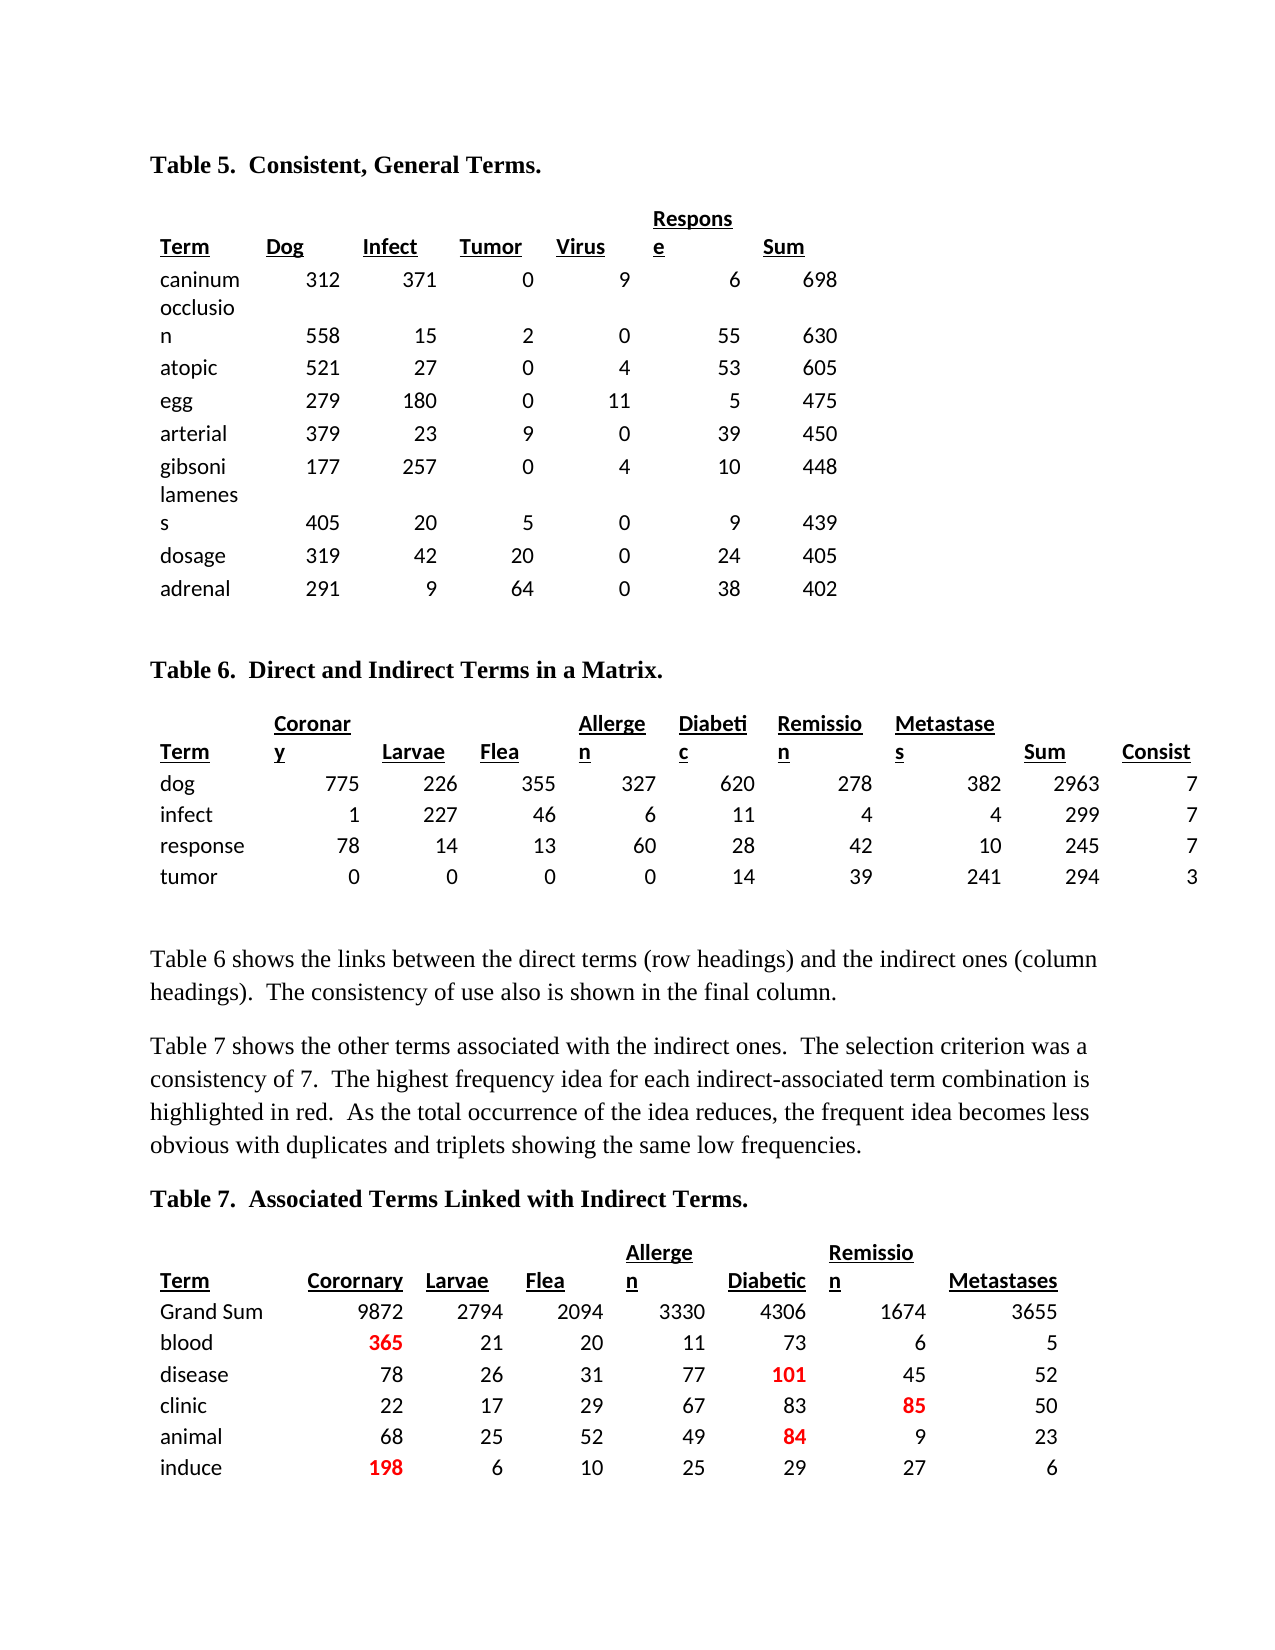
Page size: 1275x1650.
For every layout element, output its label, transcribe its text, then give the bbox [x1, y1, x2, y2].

table_cell 9872 [296, 1294, 414, 1325]
table_header Sum [1013, 709, 1111, 765]
table_cell clinic [149, 1388, 296, 1419]
table_cell 7 [1111, 797, 1209, 828]
table_cell 405 [255, 480, 351, 536]
table_cell 1674 [818, 1294, 937, 1325]
table_cell 299 [1013, 797, 1111, 828]
table_cell 291 [255, 569, 351, 602]
table_cell 29 [716, 1450, 817, 1481]
table_header Remission [818, 1238, 937, 1294]
table_cell 9 [642, 480, 752, 536]
table_cell 20 [514, 1325, 614, 1356]
table_cell 3330 [614, 1294, 716, 1325]
table_cell 5 [642, 382, 752, 414]
table_cell 180 [351, 382, 448, 414]
table_cell 42 [766, 828, 883, 859]
table_cell 9 [545, 260, 642, 293]
table_cell 60 [567, 828, 667, 859]
table_cell 450 [752, 414, 848, 447]
table_cell 4 [545, 447, 642, 480]
table_cell 27 [818, 1450, 937, 1481]
table_cell arterial [149, 414, 255, 447]
table_cell 2963 [1013, 765, 1111, 797]
table_cell 10 [642, 447, 752, 480]
table_cell response [149, 828, 263, 859]
table_header Sum [752, 204, 848, 260]
table_cell 78 [263, 828, 371, 859]
table_cell egg [149, 382, 255, 414]
table_cell 278 [766, 765, 883, 797]
table_cell 327 [567, 765, 667, 797]
table_header Metastases [937, 1238, 1069, 1294]
table_cell 0 [448, 447, 545, 480]
table_cell 15 [351, 293, 448, 349]
table_cell lameness [149, 480, 255, 536]
table_cell 0 [545, 480, 642, 536]
table_header Allergen [567, 709, 667, 765]
table_cell 14 [371, 828, 469, 859]
table_cell 1 [263, 797, 371, 828]
table_header Tumor [448, 204, 545, 260]
table_cell 68 [296, 1419, 414, 1450]
table_cell dog [149, 765, 263, 797]
table_cell 4306 [716, 1294, 817, 1325]
table_cell 439 [752, 480, 848, 536]
table_cell 73 [716, 1325, 817, 1356]
table_cell 0 [448, 382, 545, 414]
table_cell 53 [642, 349, 752, 382]
table_cell 521 [255, 349, 351, 382]
table_cell 25 [614, 1450, 716, 1481]
table_cell 355 [469, 765, 567, 797]
table_cell 0 [545, 569, 642, 602]
table_cell 402 [752, 569, 848, 602]
table_cell 312 [255, 260, 351, 293]
table_cell 0 [545, 536, 642, 569]
table_cell 6 [818, 1325, 937, 1356]
table_cell 29 [514, 1388, 614, 1419]
table_cell Grand Sum [149, 1294, 296, 1325]
table_cell 17 [414, 1388, 514, 1419]
table_cell 49 [614, 1419, 716, 1450]
table_cell 558 [255, 293, 351, 349]
table_cell 198 [296, 1450, 414, 1481]
table_cell 379 [255, 414, 351, 447]
table_cell dosage [149, 536, 255, 569]
table_cell induce [149, 1450, 296, 1481]
table_cell 6 [414, 1450, 514, 1481]
table_cell 84 [716, 1419, 817, 1450]
table_cell 101 [716, 1356, 817, 1388]
table_header Larvae [371, 709, 469, 765]
table_header Infect [351, 204, 448, 260]
table_cell 20 [351, 480, 448, 536]
table_cell 23 [351, 414, 448, 447]
table_header Corornary [296, 1238, 414, 1294]
table_cell 9 [351, 569, 448, 602]
table_cell atopic [149, 349, 255, 382]
table_cell 0 [567, 859, 667, 890]
table_cell disease [149, 1356, 296, 1388]
table_cell 279 [255, 382, 351, 414]
table_cell caninum [149, 260, 255, 293]
table_cell 7 [1111, 828, 1209, 859]
table_cell 50 [937, 1388, 1069, 1419]
table_cell 77 [614, 1356, 716, 1388]
table_header Allergen [614, 1238, 716, 1294]
table_cell 24 [642, 536, 752, 569]
text Table 6. Direct and Indirect Terms in a Matrix. [150, 656, 1125, 684]
table_header Term [149, 709, 263, 765]
table_header Term [149, 1238, 296, 1294]
table_cell 257 [351, 447, 448, 480]
table_cell 64 [448, 569, 545, 602]
table_cell animal [149, 1419, 296, 1450]
table_cell 2094 [514, 1294, 614, 1325]
table_cell 52 [514, 1419, 614, 1450]
table_cell 371 [351, 260, 448, 293]
table_cell 85 [818, 1388, 937, 1419]
table_header Larvae [414, 1238, 514, 1294]
table_header Term [149, 204, 255, 260]
table_header Flea [514, 1238, 614, 1294]
table_cell 31 [514, 1356, 614, 1388]
table_cell occlusion [149, 293, 255, 349]
table_cell 6 [642, 260, 752, 293]
table_cell 38 [642, 569, 752, 602]
table_cell 2 [448, 293, 545, 349]
table_cell 67 [614, 1388, 716, 1419]
table_cell 382 [884, 765, 1013, 797]
table_cell 0 [263, 859, 371, 890]
table_cell 4 [884, 797, 1013, 828]
table_cell 448 [752, 447, 848, 480]
table_cell 3 [1111, 859, 1209, 890]
table_cell 475 [752, 382, 848, 414]
table_cell 5 [448, 480, 545, 536]
table_cell 775 [263, 765, 371, 797]
table_header Response [642, 204, 752, 260]
table_cell 630 [752, 293, 848, 349]
table_header Coronary [263, 709, 371, 765]
table_cell 20 [448, 536, 545, 569]
table_cell 5 [937, 1325, 1069, 1356]
table_cell 10 [514, 1450, 614, 1481]
table_cell 42 [351, 536, 448, 569]
table_cell infect [149, 797, 263, 828]
table_cell 10 [884, 828, 1013, 859]
table_header Consist [1111, 709, 1209, 765]
table_cell 7 [1111, 765, 1209, 797]
table_cell 3655 [937, 1294, 1069, 1325]
text Table 7. Associated Terms Linked with Indirect Terms. [150, 1184, 1125, 1213]
table_cell 4 [545, 349, 642, 382]
table_cell 294 [1013, 859, 1111, 890]
table_cell 0 [545, 293, 642, 349]
table_cell 605 [752, 349, 848, 382]
table_cell 9 [448, 414, 545, 447]
table_cell 14 [667, 859, 766, 890]
table_cell 245 [1013, 828, 1111, 859]
table_cell 26 [414, 1356, 514, 1388]
table_header Diabetic [716, 1238, 817, 1294]
table_cell 226 [371, 765, 469, 797]
table_cell 21 [414, 1325, 514, 1356]
table_cell 39 [642, 414, 752, 447]
table_cell 0 [448, 260, 545, 293]
table_cell 0 [371, 859, 469, 890]
table_cell 227 [371, 797, 469, 828]
table_cell blood [149, 1325, 296, 1356]
table_cell 25 [414, 1419, 514, 1450]
table_cell 6 [567, 797, 667, 828]
table_header Dog [255, 204, 351, 260]
table_cell 22 [296, 1388, 414, 1419]
table_header Flea [469, 709, 567, 765]
table_cell 39 [766, 859, 883, 890]
table_cell 83 [716, 1388, 817, 1419]
text Table 5. Consistent, General Terms. [150, 150, 1125, 179]
table_cell 9 [818, 1419, 937, 1450]
table_cell 55 [642, 293, 752, 349]
table_cell 365 [296, 1325, 414, 1356]
table_cell 78 [296, 1356, 414, 1388]
table_cell 405 [752, 536, 848, 569]
table_cell 2794 [414, 1294, 514, 1325]
table_cell 698 [752, 260, 848, 293]
table_cell 0 [469, 859, 567, 890]
table_cell 27 [351, 349, 448, 382]
table_cell 6 [937, 1450, 1069, 1481]
table_cell 241 [884, 859, 1013, 890]
table_cell 45 [818, 1356, 937, 1388]
text Table 7 shows the other terms associated with the indirect ones. The selection criterion was a consistency of 7. The highest frequency idea for each indirect-associated term combination is highlighted in red. As the total occurrence of the idea reduces, the frequent idea becomes less obvious with duplicates and triplets showing the same low frequencies. [150, 1031, 1125, 1159]
table_cell 4 [766, 797, 883, 828]
table_header Diabetic [667, 709, 766, 765]
table_cell 11 [667, 797, 766, 828]
table_cell 52 [937, 1356, 1069, 1388]
table_cell 23 [937, 1419, 1069, 1450]
table_cell 46 [469, 797, 567, 828]
table_header Metastases [884, 709, 1013, 765]
table_header Virus [545, 204, 642, 260]
table_cell tumor [149, 859, 263, 890]
table_cell 13 [469, 828, 567, 859]
table_cell adrenal [149, 569, 255, 602]
table_cell 11 [614, 1325, 716, 1356]
table_cell 0 [448, 349, 545, 382]
table_cell gibsoni [149, 447, 255, 480]
table_cell 177 [255, 447, 351, 480]
text Table 6 shows the links between the direct terms (row headings) and the indirect ones (column headings). The consistency of use also is shown in the final column. [150, 944, 1125, 1006]
table_cell 620 [667, 765, 766, 797]
table_header Remission [766, 709, 883, 765]
table_cell 0 [545, 414, 642, 447]
table_cell 28 [667, 828, 766, 859]
table_cell 11 [545, 382, 642, 414]
table_cell 319 [255, 536, 351, 569]
